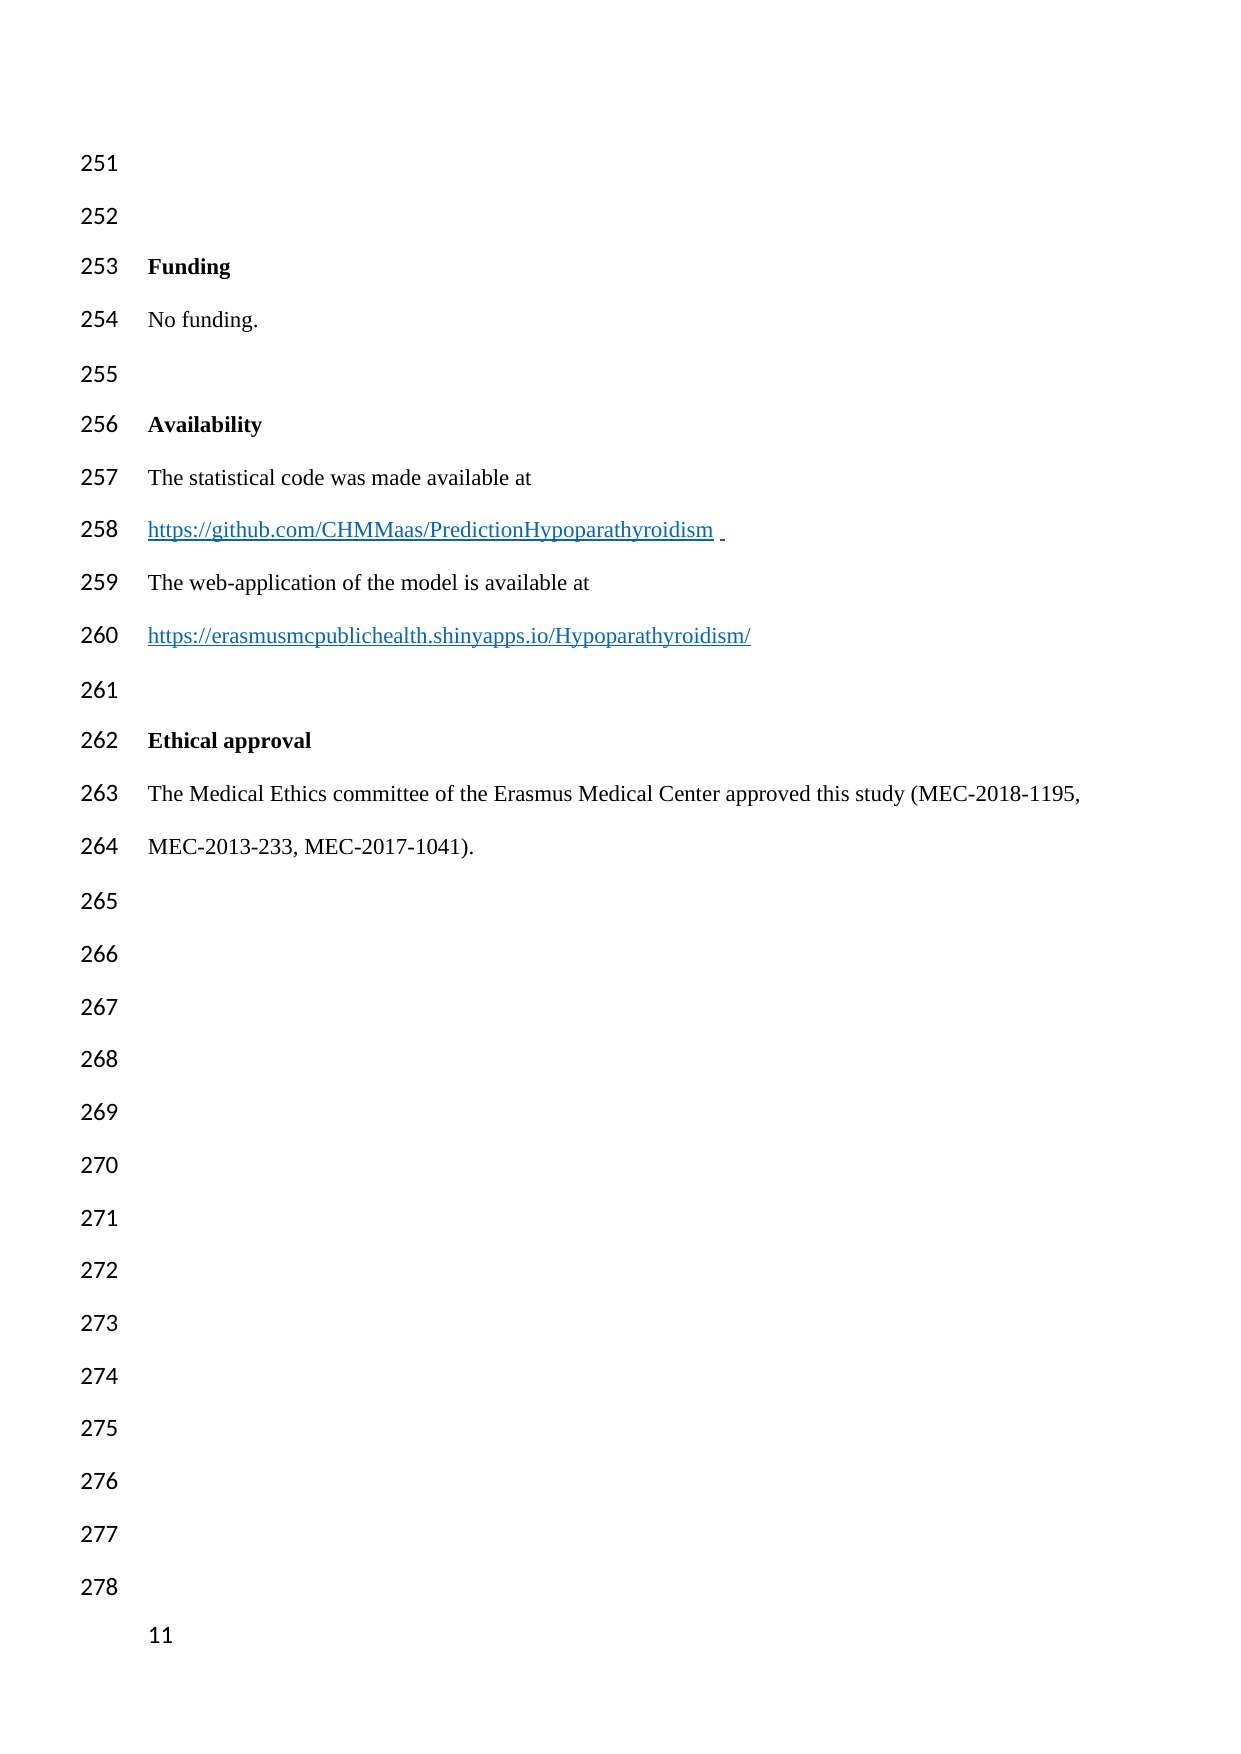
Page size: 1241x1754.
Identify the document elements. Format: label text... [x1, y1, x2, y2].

text Funding [148, 253, 1093, 279]
text Availability [148, 411, 1093, 437]
text The Medical Ethics committee of the Erasmus Medical Center approved this study (MEC-2018-1195, MEC-2013-233, MEC-2017-1041). [148, 780, 1093, 859]
text https://erasmusmcpublichealth.shinyapps.io/Hypoparathyroidism/ [148, 622, 1093, 648]
text No funding. [148, 306, 1093, 332]
text Ethical approval [148, 727, 1093, 754]
text The statistical code was made available at https://github.com/CHMMaas/PredictionHypoparathyroidism [148, 464, 1093, 543]
text The web-application of the model is available at [148, 569, 1093, 596]
